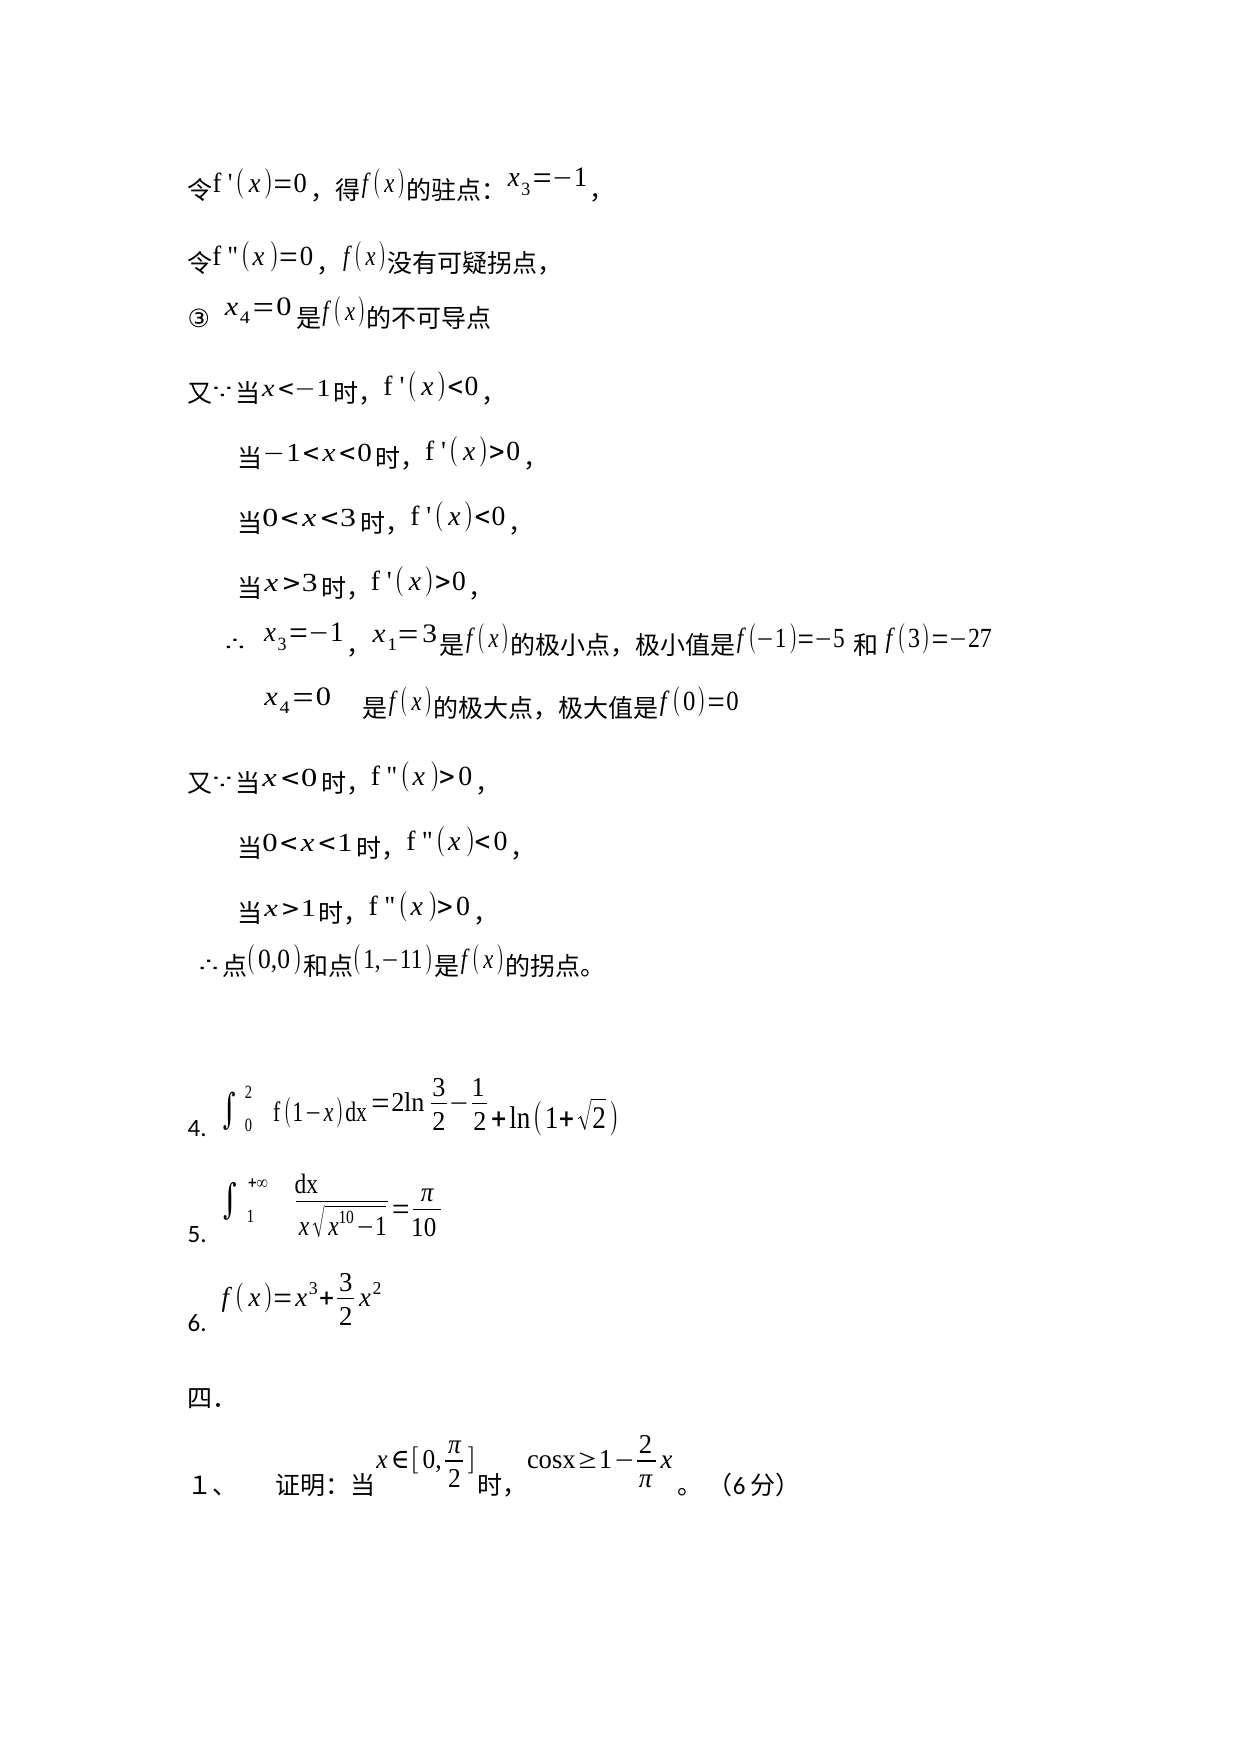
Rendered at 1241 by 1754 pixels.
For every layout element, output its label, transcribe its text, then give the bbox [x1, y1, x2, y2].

list 证明：当时，。 （6分） [187, 1429, 1053, 1527]
list 四． [187, 1364, 1053, 1429]
text 又当时，， [187, 357, 1053, 422]
text 当时，， [187, 422, 1053, 487]
text 令，没有可疑拐点， [187, 227, 1053, 292]
text 点和点是的拐点。 [187, 942, 1053, 1007]
text 当时，， [187, 877, 1053, 942]
text 当时，， [187, 812, 1053, 877]
text ，是的极小点，极小值是 和 [225, 617, 1053, 682]
text ③ 是的不可导点 [187, 292, 1053, 357]
text 又当时，， [187, 747, 1053, 812]
text 令，得的驻点：， [187, 162, 1053, 227]
text 当时，， [187, 552, 1053, 617]
text 是的极大点，极大值是 [187, 682, 1053, 747]
text 当时，， [187, 487, 1053, 552]
